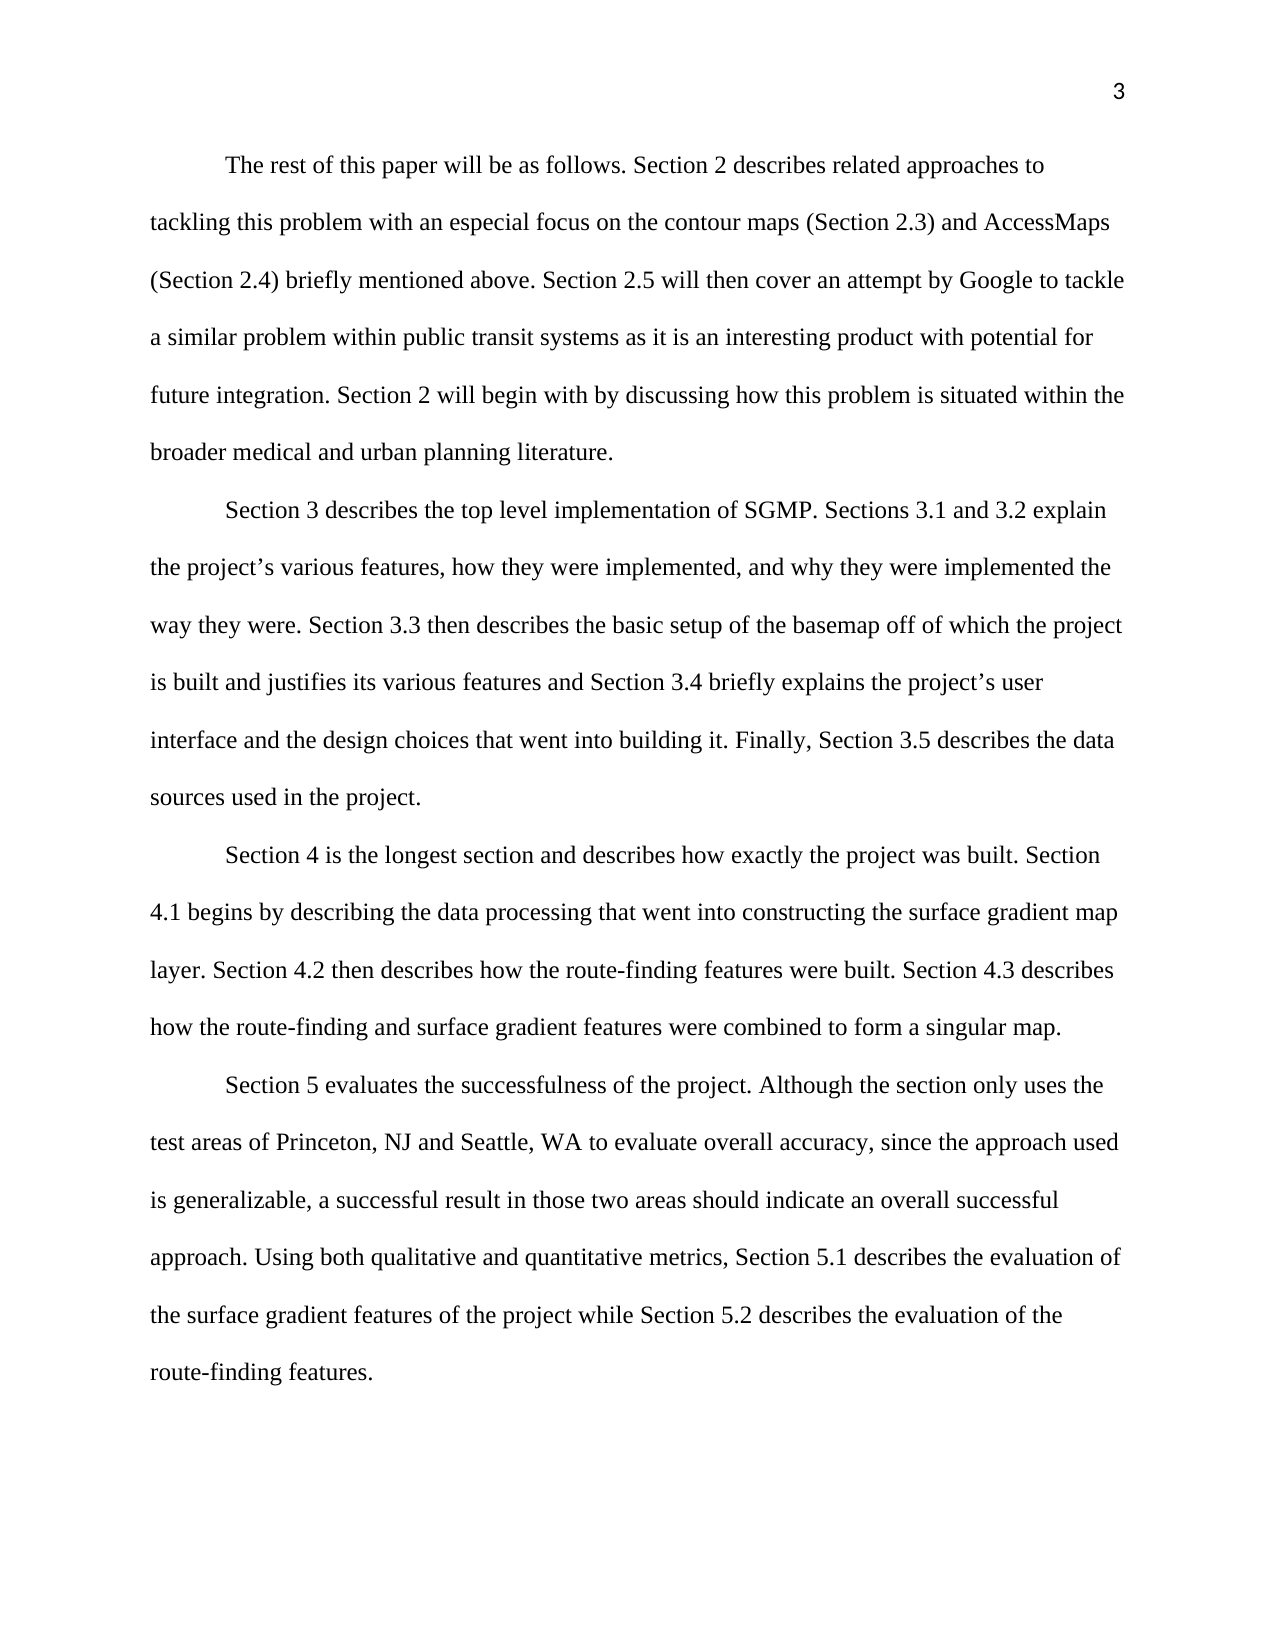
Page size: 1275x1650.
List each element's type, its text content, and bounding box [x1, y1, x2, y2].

text Section 3 describes the top level implementation of SGMP. Sections 3.1 and 3.2 explain the project’s various features, how they were implemented, and why they were implemented the way they were. Section 3.3 then describes the basic setup of the basemap off of which the project is built and justifies its various features and Section 3.4 briefly explains the project’s user interface and the design choices that went into building it. Finally, Section 3.5 describes the data sources used in the project. [150, 495, 1125, 811]
text Section 4 is the longest section and describes how exactly the project was built. Section 4.1 begins by describing the data processing that went into constructing the surface gradient map layer. Section 4.2 then describes how the route-finding features were built. Section 4.3 describes how the route-finding and surface gradient features were combined to form a singular map. [150, 840, 1125, 1041]
text Section 5 evaluates the successfulness of the project. Although the section only uses the test areas of Princeton, NJ and Seattle, WA to evaluate overall accuracy, since the approach used is generalizable, a successful result in those two areas should indicate an overall successful approach. Using both qualitative and quantitative metrics, Section 5.1 describes the evaluation of the surface gradient features of the project while Section 5.2 describes the evaluation of the route-finding features. [150, 1070, 1125, 1386]
text The rest of this paper will be as follows. Section 2 describes related approaches to tackling this problem with an especial focus on the contour maps (Section 2.3) and AccessMaps (Section 2.4) briefly mentioned above. Section 2.5 will then cover an attempt by Google to tackle a similar problem within public transit systems as it is an interesting product with potential for future integration. Section 2 will begin with by discussing how this problem is situated within the broader medical and urban planning literature. [150, 150, 1125, 466]
